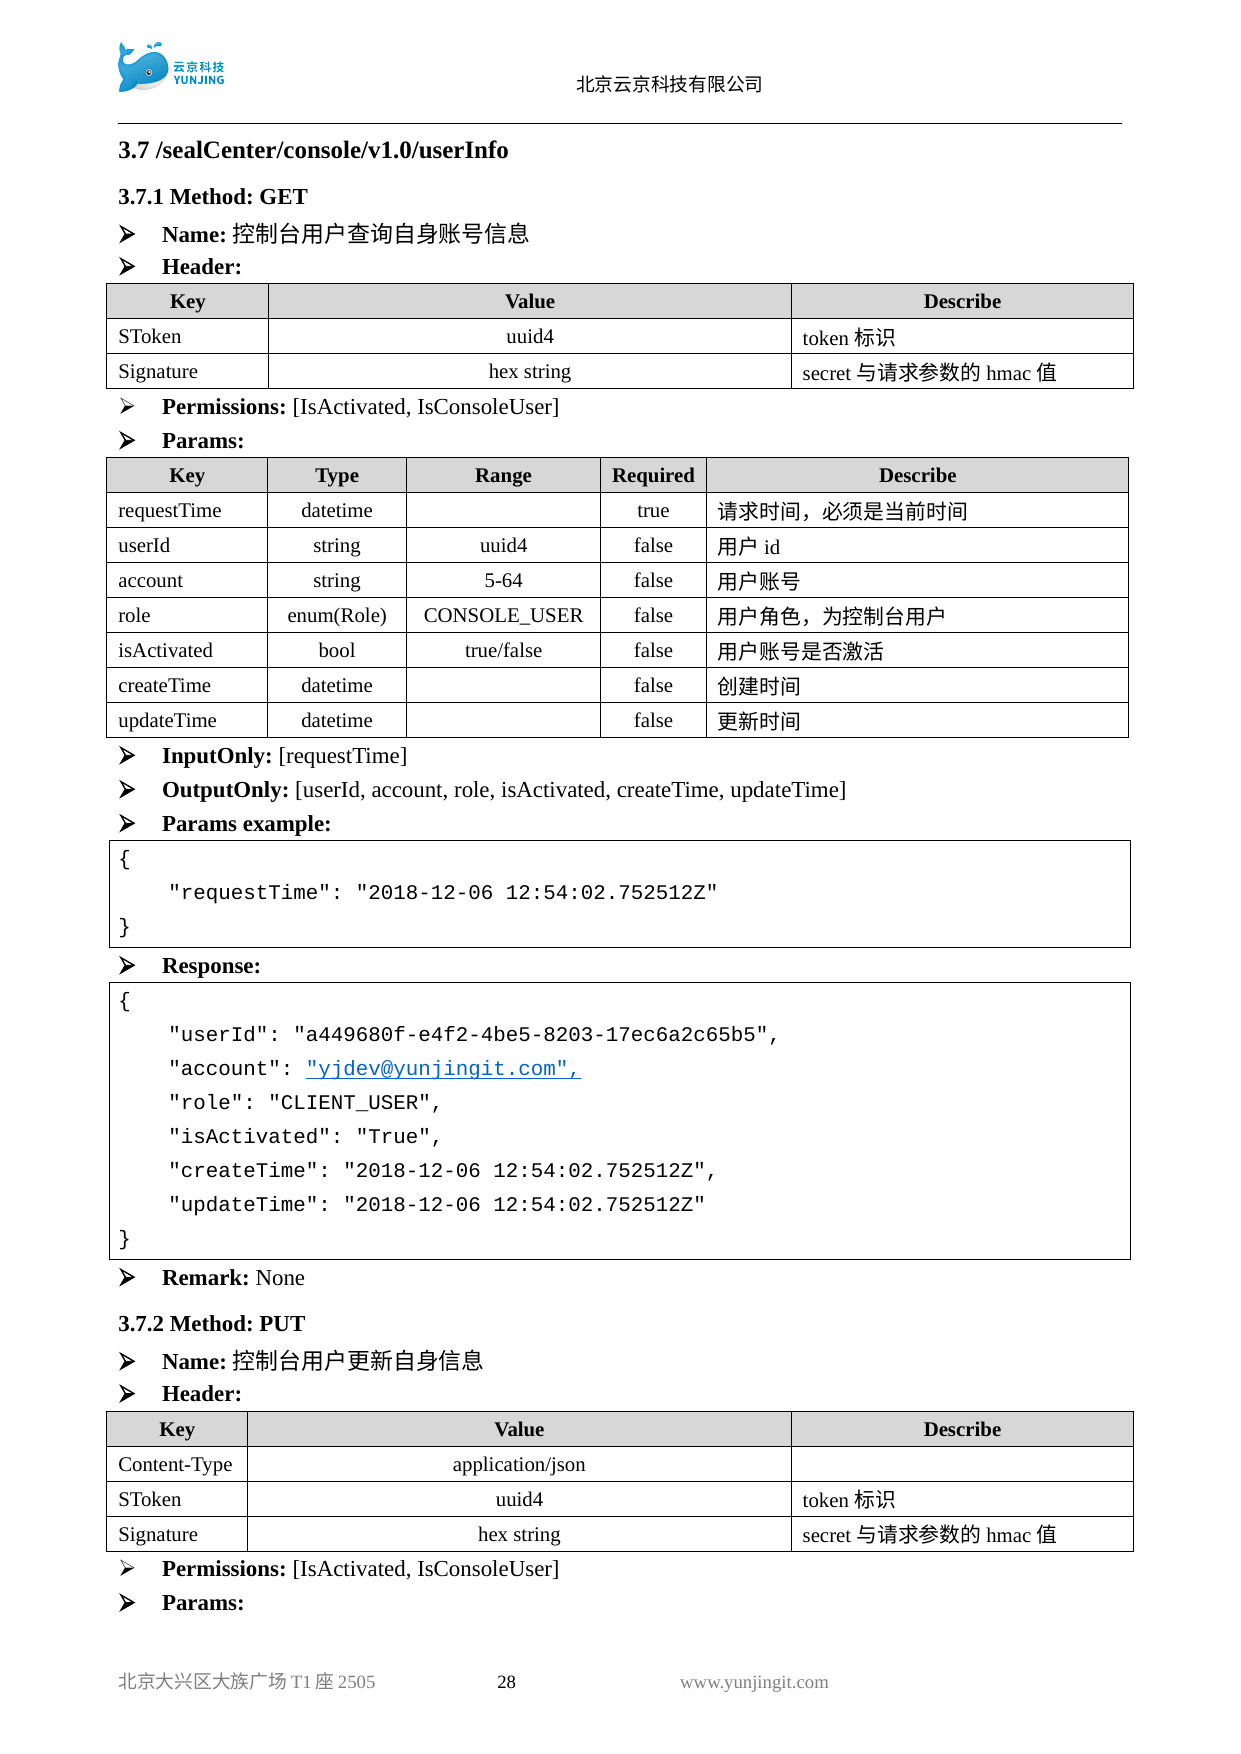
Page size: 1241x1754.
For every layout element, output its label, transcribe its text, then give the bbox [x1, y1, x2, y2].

list Name: 控制台用户更新自身信息 [118, 1343, 1122, 1377]
table_cell token 标识 [792, 1482, 1133, 1516]
table_cell 更新时间 [707, 703, 1128, 737]
list Header: [118, 249, 1122, 283]
table_cell requestTime [107, 493, 267, 527]
list Permissions: [IsActivated, IsConsoleUser] [118, 1552, 1122, 1586]
table_header Key [107, 284, 268, 318]
table_cell datetime [268, 703, 406, 737]
table_cell false [601, 598, 706, 632]
table_cell 5-64 [407, 563, 600, 597]
table_cell uuid4 [248, 1482, 791, 1516]
list Response: [118, 948, 1122, 982]
table_cell secret 与请求参数的 hmac 值 [792, 1517, 1133, 1551]
list Params example: [118, 806, 1122, 840]
table_cell [407, 668, 600, 702]
table_cell secret 与请求参数的 hmac 值 [792, 354, 1133, 388]
list OutputOnly: [userId, account, role, isActivated, createTime, updateTime] [118, 772, 1122, 806]
table_header Range [407, 458, 600, 492]
text "updateTime": "2018-12-06 12:54:02.752512Z" [118, 1189, 1122, 1220]
table_header Key [107, 1412, 247, 1446]
table_cell 用户账号 [707, 563, 1128, 597]
table_cell SToken [107, 319, 268, 353]
list Header: [118, 1377, 1122, 1411]
table_cell isActivated [107, 633, 267, 667]
table_cell account [107, 563, 267, 597]
table_cell string [268, 563, 406, 597]
table_header Required [601, 458, 706, 492]
list 3.7 /sealCenter/console/v1.0/userInfo [118, 133, 1122, 167]
table_cell CONSOLE_USER [407, 598, 600, 632]
text "createTime": "2018-12-06 12:54:02.752512Z", [118, 1155, 1122, 1189]
picture [118, 41, 224, 92]
table_cell true [601, 493, 706, 527]
table_cell Signature [107, 354, 268, 388]
table_cell bool [268, 633, 406, 667]
text 3.7.1 Method: GET [118, 179, 1122, 213]
table_cell hex string [248, 1517, 791, 1551]
table_cell [792, 1447, 1133, 1481]
table_cell hex string [269, 354, 791, 388]
table_header Type [268, 458, 406, 492]
table_cell Content-Type [107, 1447, 247, 1481]
table_cell datetime [268, 493, 406, 527]
table_cell false [601, 703, 706, 737]
table_cell uuid4 [269, 319, 791, 353]
text "account": "yjdev@yunjingit.com", [118, 1053, 1122, 1087]
table_cell [407, 493, 600, 527]
table_cell [407, 703, 600, 737]
table_cell false [601, 668, 706, 702]
table_cell 请求时间，必须是当前时间 [707, 493, 1128, 527]
text } [110, 908, 1130, 947]
text "requestTime": "2018-12-06 12:54:02.752512Z" [118, 877, 1122, 908]
table_cell string [268, 528, 406, 562]
table_cell role [107, 598, 267, 632]
table_cell 创建时间 [707, 668, 1128, 702]
list Permissions: [IsActivated, IsConsoleUser] [118, 389, 1122, 423]
table_cell false [601, 528, 706, 562]
table_cell Signature [107, 1517, 247, 1551]
text } [110, 1220, 1130, 1259]
table_cell false [601, 633, 706, 667]
table_cell createTime [107, 668, 267, 702]
list Params: [118, 1586, 1122, 1619]
table_header Value [269, 284, 791, 318]
table_cell true/false [407, 633, 600, 667]
table_cell false [601, 563, 706, 597]
table_cell uuid4 [407, 528, 600, 562]
table_cell 用户角色，为控制台用户 [707, 598, 1128, 632]
table_cell datetime [268, 668, 406, 702]
table_header Describe [792, 284, 1133, 318]
table_cell userId [107, 528, 267, 562]
table_cell application/json [248, 1447, 791, 1481]
table_cell SToken [107, 1482, 247, 1516]
list Params: [118, 423, 1122, 457]
table_cell enum(Role) [268, 598, 406, 632]
list Name: 控制台用户查询自身账号信息 [118, 215, 1122, 249]
table_header Describe [707, 458, 1128, 492]
table_header Describe [792, 1412, 1133, 1446]
list Remark: None [118, 1260, 1122, 1294]
text { [110, 983, 1130, 1019]
text "userId": "a449680f-e4f2-4be5-8203-17ec6a2c65b5", [118, 1019, 1122, 1053]
table_cell updateTime [107, 703, 267, 737]
table_header Value [248, 1412, 791, 1446]
table_cell 用户账号是否激活 [707, 633, 1128, 667]
text "role": "CLIENT_USER", [118, 1087, 1122, 1121]
text { [110, 841, 1130, 877]
table_cell token 标识 [792, 319, 1133, 353]
text "isActivated": "True", [118, 1121, 1122, 1155]
text 3.7.2 Method: PUT [118, 1307, 1122, 1341]
list InputOnly: [requestTime] [118, 738, 1122, 772]
table_cell 用户 id [707, 528, 1128, 562]
table_header Key [107, 458, 267, 492]
